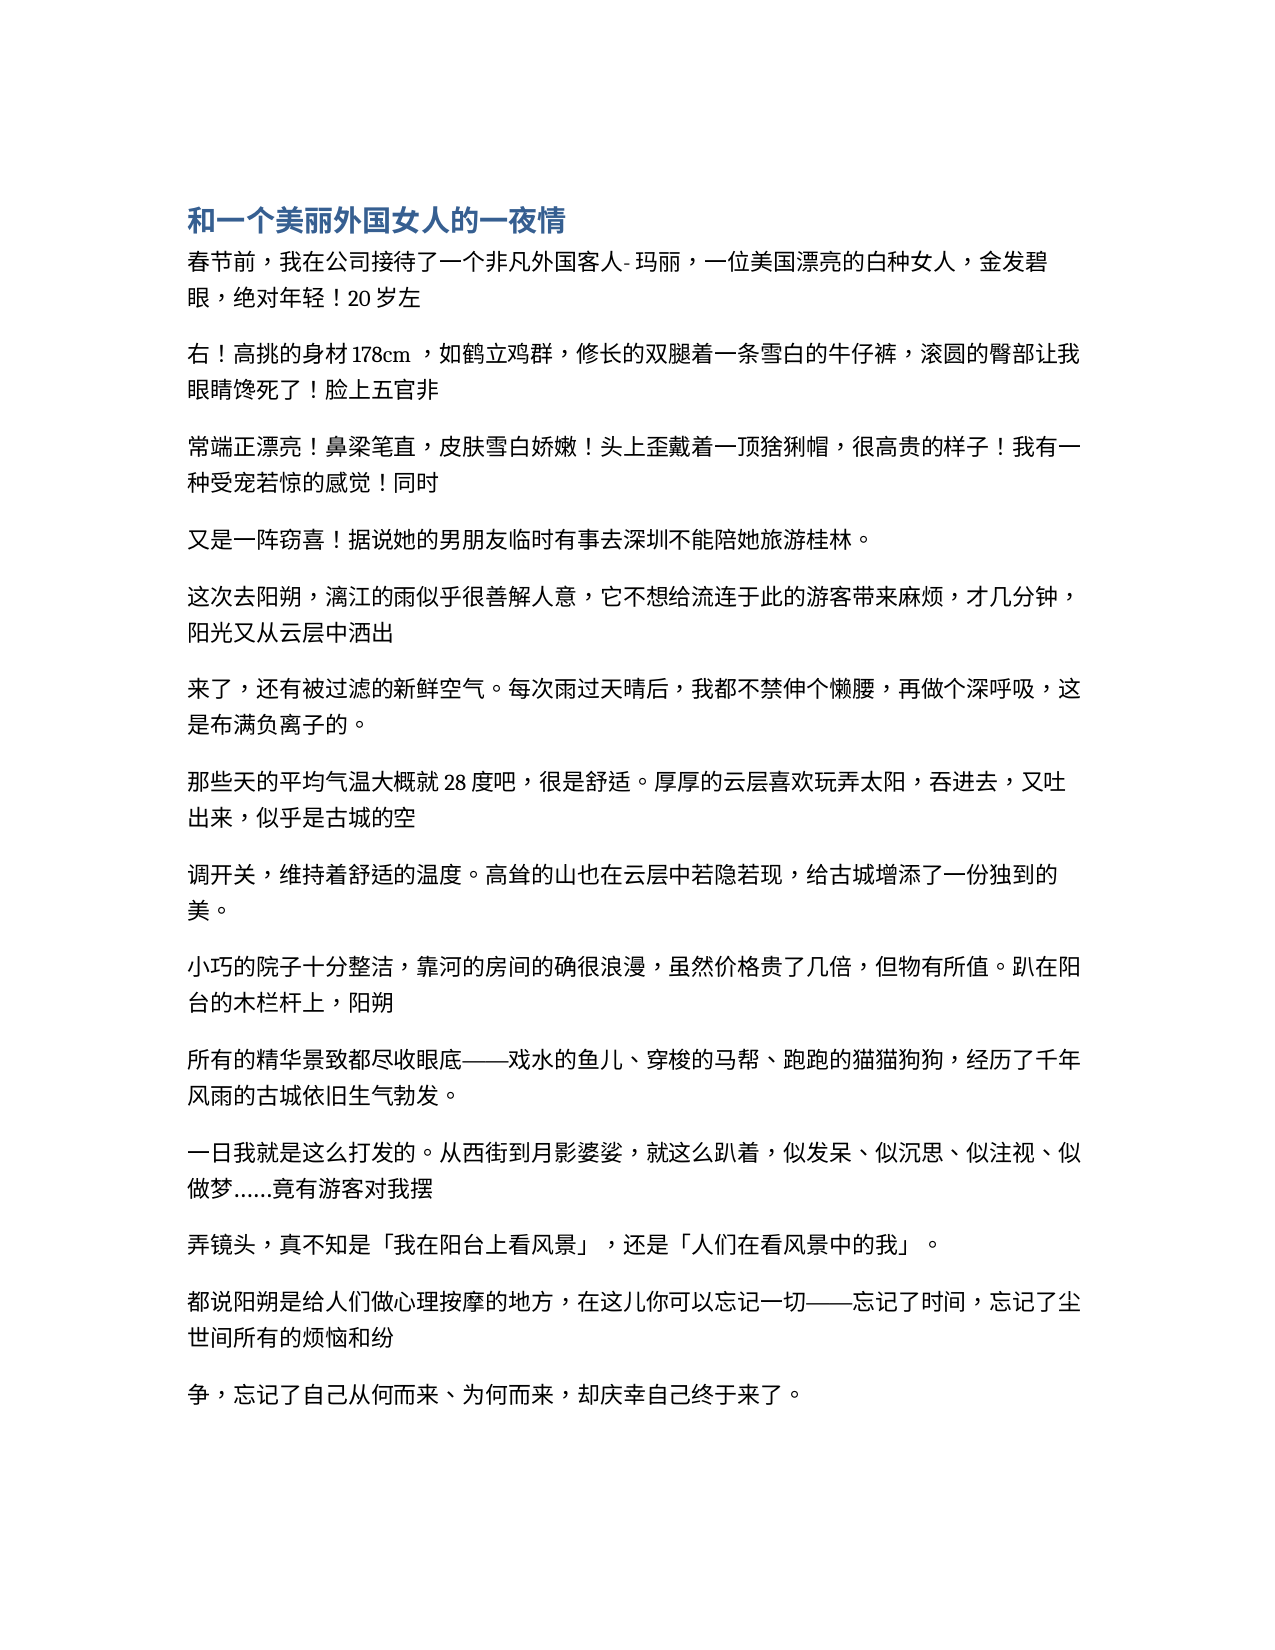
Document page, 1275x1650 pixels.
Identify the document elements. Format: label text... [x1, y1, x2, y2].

text 争，忘记了自己从何而来、为何而来，却庆幸自己终于来了。 [187, 1379, 1087, 1410]
text 弄镜头，真不知是「我在阳台上看风景」，还是「人们在看风景中的我」。 [187, 1229, 1087, 1261]
text 又是一阵窃喜！据说她的男朋友临时有事去深圳不能陪她旅游桂林。 [187, 524, 1087, 555]
text 这次去阳朔，漓江的雨似乎很善解人意，它不想给流连于此的游客带来麻烦，才几分钟，阳光又从云层中洒出 [187, 581, 1087, 648]
text 调开关，维持着舒适的温度。高耸的山也在云层中若隐若现，给古城增添了一份独到的美。 [187, 859, 1087, 926]
text 常端正漂亮！鼻梁笔直，皮肤雪白娇嫩！头上歪戴着一顶猞猁帽，很高贵的样子！我有一种受宠若惊的感觉！同时 [187, 431, 1087, 498]
text 春节前，我在公司接待了一个非凡外国客人- 玛丽，一位美国漂亮的白种女人，金发碧眼，绝对年轻！20岁左 [187, 246, 1087, 313]
text 小巧的院子十分整洁，靠河的房间的确很浪漫，虽然价格贵了几倍，但物有所值。趴在阳台的木栏杆上，阳朔 [187, 951, 1087, 1018]
text 一日我就是这么打发的。从西街到月影婆娑，就这么趴着，似发呆、似沉思、似注视、似做梦……竟有游客对我摆 [187, 1137, 1087, 1204]
text 所有的精华景致都尽收眼底——戏水的鱼儿、穿梭的马帮、跑跑的猫猫狗狗，经历了千年风雨的古城依旧生气勃发。 [187, 1044, 1087, 1111]
text 那些天的平均气温大概就28度吧，很是舒适。厚厚的云层喜欢玩弄太阳，吞进去，又吐出来，似乎是古城的空 [187, 766, 1087, 833]
subtitle 和一个美丽外国女人的一夜情 [187, 200, 1087, 240]
text 来了，还有被过滤的新鲜空气。每次雨过天晴后，我都不禁伸个懒腰，再做个深呼吸，这是布满负离子的。 [187, 673, 1087, 740]
text 右！高挑的身材178cm ，如鹤立鸡群，修长的双腿着一条雪白的牛仔裤，滚圆的臀部让我眼睛馋死了！脸上五官非 [187, 338, 1087, 406]
text 都说阳朔是给人们做心理按摩的地方，在这儿你可以忘记一切——忘记了时间，忘记了尘世间所有的烦恼和纷 [187, 1286, 1087, 1353]
